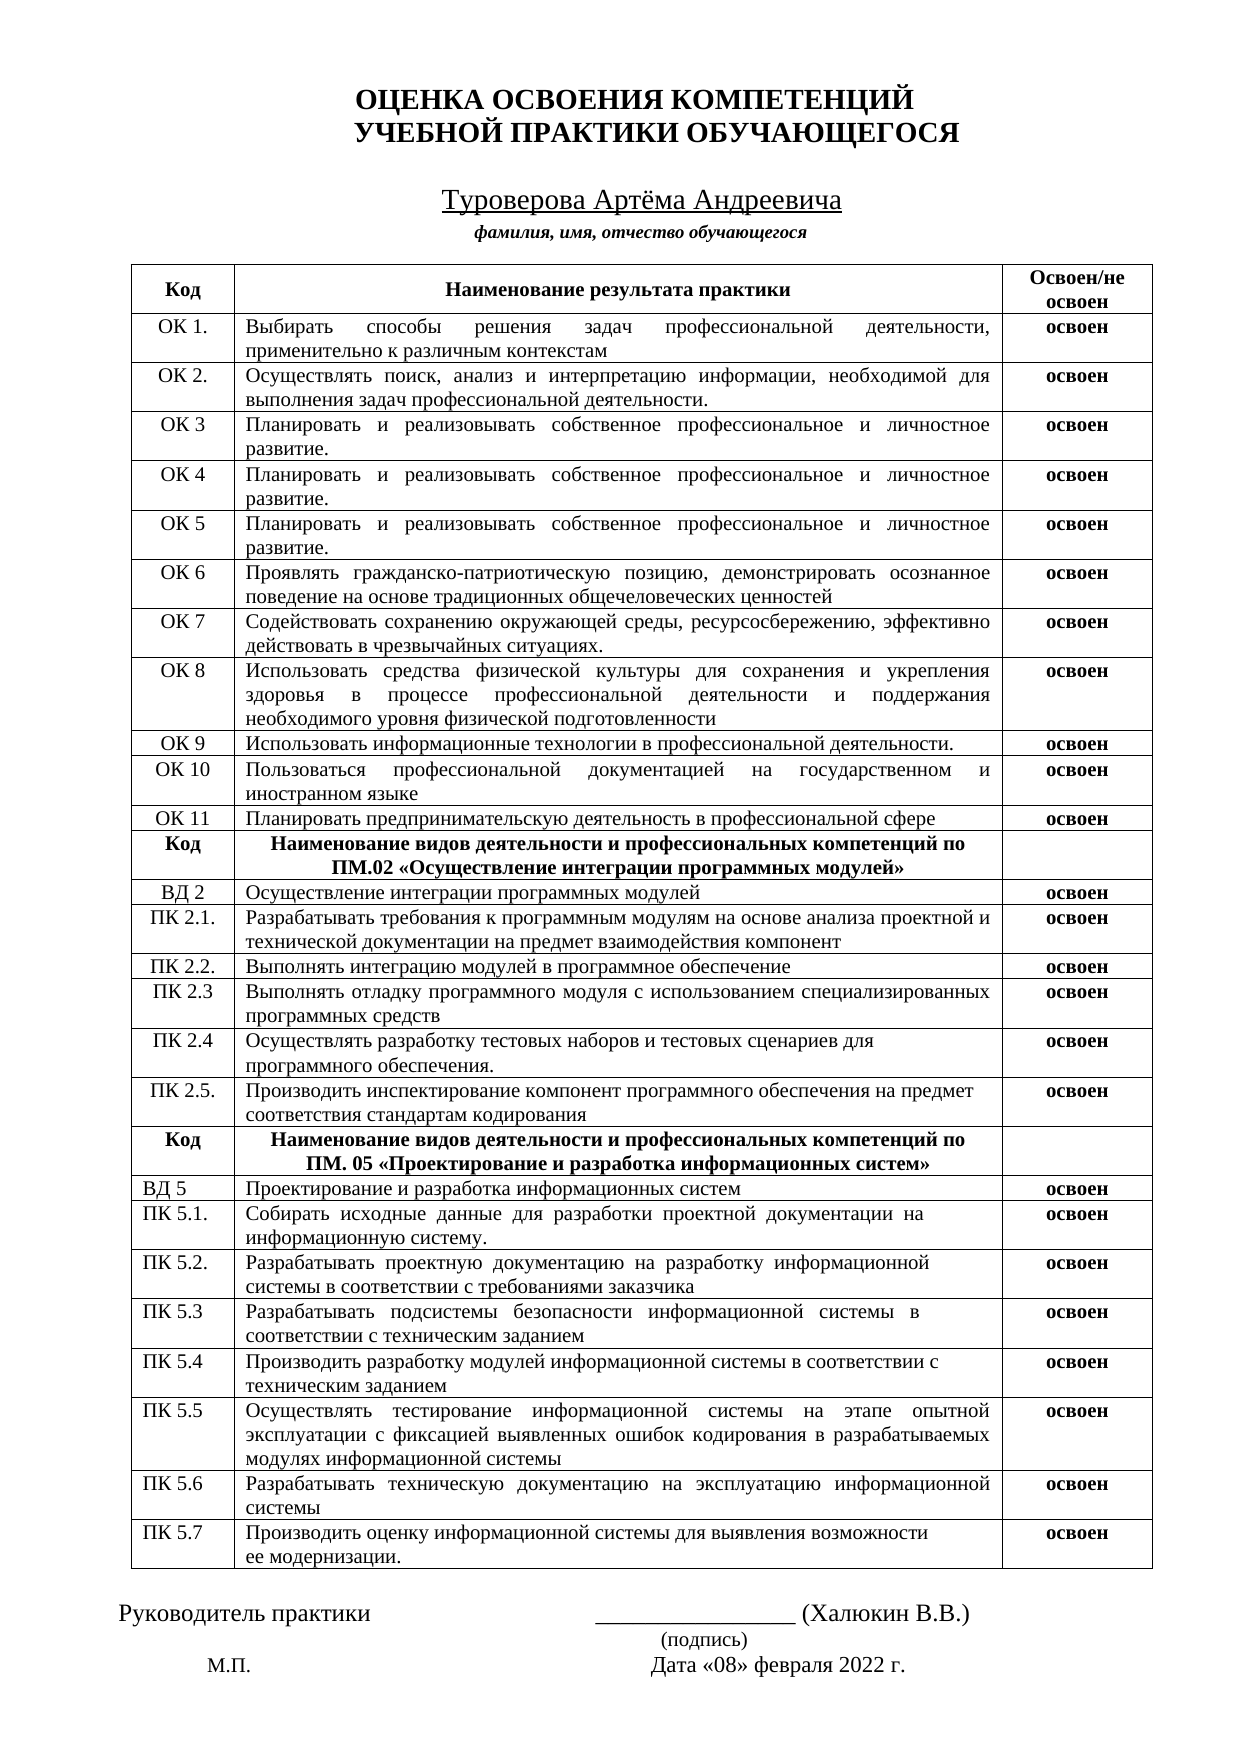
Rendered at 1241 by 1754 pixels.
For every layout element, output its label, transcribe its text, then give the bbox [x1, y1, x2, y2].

table_cell Собирать исходные данные для разработки проектной документации на информационную систему. [235, 1201, 1002, 1249]
table_cell Использовать информационные технологии в профессиональной деятельности. [235, 731, 1002, 755]
table_cell ОК 3 [132, 412, 234, 460]
table_cell освоен [1003, 1398, 1152, 1470]
table_cell Планировать и реализовывать собственное профессиональное и личностное развитие. [235, 511, 1002, 559]
table_header Наименование результата практики [235, 265, 1002, 313]
text Туроверова Артёма Андреевича [118, 182, 1165, 216]
text Руководитель практики ________________ (Халюкин В.В.) [118, 1598, 1165, 1627]
table_cell Осуществлять тестирование информационной системы на этапе опытной эксплуатации с фиксацией выявленных ошибок кодирования в разрабатываемых модулях информационной системы [235, 1398, 1002, 1470]
table_cell Осуществлять поиск, анализ и интерпретацию информации, необходимой для выполнения задач профессиональной деятельности. [235, 363, 1002, 411]
table_cell ОК 1. [132, 314, 234, 362]
table_cell освоен [1003, 979, 1152, 1027]
table_cell ПК 2.5. [132, 1078, 234, 1126]
table_cell Пользоваться профессиональной документацией на государственном и иностранном языке [235, 756, 1002, 804]
table_cell освоен [1003, 1520, 1152, 1568]
table_cell освоен [1003, 511, 1152, 559]
table_cell Наименование видов деятельности и профессиональных компетенций по ПМ.02 «Осуществление интеграции программных модулей» [235, 831, 1002, 879]
table_cell ПК 2.4 [132, 1029, 234, 1077]
table_cell ПК 5.1. [132, 1201, 234, 1249]
table_cell освоен [1003, 1201, 1152, 1249]
table_cell ПК 5.5 [132, 1398, 234, 1470]
table_cell освоен [1003, 1250, 1152, 1298]
table_cell ОК 2. [132, 363, 234, 411]
table_cell ОК 4 [132, 461, 234, 509]
table_cell освоен [1003, 658, 1152, 730]
text Учебной практики обучающегося [148, 115, 1165, 149]
text М.П. Дата «08» февраля 2022 г. [118, 1651, 1165, 1677]
table_cell ПК 5.2. [132, 1250, 234, 1298]
table_cell освоен [1003, 1176, 1152, 1200]
table_cell Осуществление интеграции программных модулей [235, 880, 1002, 904]
table_cell освоен [1003, 412, 1152, 460]
table_cell Разрабатывать подсистемы безопасности информационной системы в соответствии с техническим заданием [235, 1299, 1002, 1347]
text (подпись) [118, 1627, 1165, 1651]
table_cell [1003, 1127, 1152, 1175]
table_cell Выбирать способы решения задач профессиональной деятельности, применительно к различным контекстам [235, 314, 1002, 362]
table_cell освоен [1003, 1029, 1152, 1077]
table_cell ПК 5.3 [132, 1299, 234, 1347]
table_cell ОК 10 [132, 756, 234, 804]
table_cell ПК 5.7 [132, 1520, 234, 1568]
table_cell освоен [1003, 363, 1152, 411]
table_cell Разрабатывать проектную документацию на разработку информационной системы в соответствии с требованиями заказчика [235, 1250, 1002, 1298]
table_cell освоен [1003, 461, 1152, 509]
text ОЦЕНКА ОСВОЕНИЯ КОМПЕТЕНЦИЙ [325, 82, 1165, 115]
table_cell Планировать и реализовывать собственное профессиональное и личностное развитие. [235, 461, 1002, 509]
table_header Освоен/не освоен [1003, 265, 1152, 313]
table_cell Использовать средства физической культуры для сохранения и укрепления здоровья в процессе профессиональной деятельности и поддержания необходимого уровня физической подготовленности [235, 658, 1002, 730]
table_cell Проявлять гражданско-патриотическую позицию, демонстрировать осознанное поведение на основе традиционных общечеловеческих ценностей [235, 560, 1002, 608]
table_cell освоен [1003, 1471, 1152, 1519]
table_cell ПК 2.1. [132, 905, 234, 953]
table_cell Проектирование и разработка информационных систем [235, 1176, 1002, 1200]
table_cell освоен [1003, 756, 1152, 804]
table_cell Разрабатывать техническую документацию на эксплуатацию информационной системы [235, 1471, 1002, 1519]
table_cell ОК 7 [132, 609, 234, 657]
table_cell Производить разработку модулей информационной системы в соответствии с техническим заданием [235, 1349, 1002, 1397]
table_cell Производить оценку информационной системы для выявления возможности ее модернизации. [235, 1520, 1002, 1568]
table_cell Производить инспектирование компонент программного обеспечения на предмет соответствия стандартам кодирования [235, 1078, 1002, 1126]
table_cell Наименование видов деятельности и профессиональных компетенций по ПМ. 05 «Проектирование и разработка информационных систем» [235, 1127, 1002, 1175]
table_cell Выполнять интеграцию модулей в программное обеспечение [235, 954, 1002, 978]
table_cell ПК 5.6 [132, 1471, 234, 1519]
table_cell Выполнять отладку программного модуля с использованием специализированных программных средств [235, 979, 1002, 1027]
table_cell ВД 5 [132, 1176, 234, 1200]
table_cell освоен [1003, 1078, 1152, 1126]
table_cell ВД 2 [132, 880, 234, 904]
table_cell ПК 2.3 [132, 979, 234, 1027]
table_cell ОК 6 [132, 560, 234, 608]
table_cell Код [132, 1127, 234, 1175]
table_cell освоен [1003, 1299, 1152, 1347]
table_cell ОК 5 [132, 511, 234, 559]
table_cell Код [132, 831, 234, 879]
table_cell освоен [1003, 1349, 1152, 1397]
table_cell освоен [1003, 609, 1152, 657]
text фамилия, имя, отчество обучающегося [222, 221, 1165, 243]
table_header Код [132, 265, 234, 313]
table_cell Планировать предпринимательскую деятельность в профессиональной сфере [235, 806, 1002, 830]
table_cell ОК 11 [132, 806, 234, 830]
table_cell Планировать и реализовывать собственное профессиональное и личностное развитие. [235, 412, 1002, 460]
table_cell освоен [1003, 905, 1152, 953]
table_cell ПК 2.2. [132, 954, 234, 978]
table_cell ПК 5.4 [132, 1349, 234, 1397]
table_cell [1003, 831, 1152, 879]
table_cell ОК 8 [132, 658, 234, 730]
table_cell освоен [1003, 560, 1152, 608]
table_cell освоен [1003, 314, 1152, 362]
table_cell ОК 9 [132, 731, 234, 755]
table_cell Содействовать сохранению окружающей среды, ресурсосбережению, эффективно действовать в чрезвычайных ситуациях. [235, 609, 1002, 657]
table_cell Осуществлять разработку тестовых наборов и тестовых сценариев для программного обеспечения. [235, 1029, 1002, 1077]
table_cell Разрабатывать требования к программным модулям на основе анализа проектной и технической документации на предмет взаимодействия компонент [235, 905, 1002, 953]
